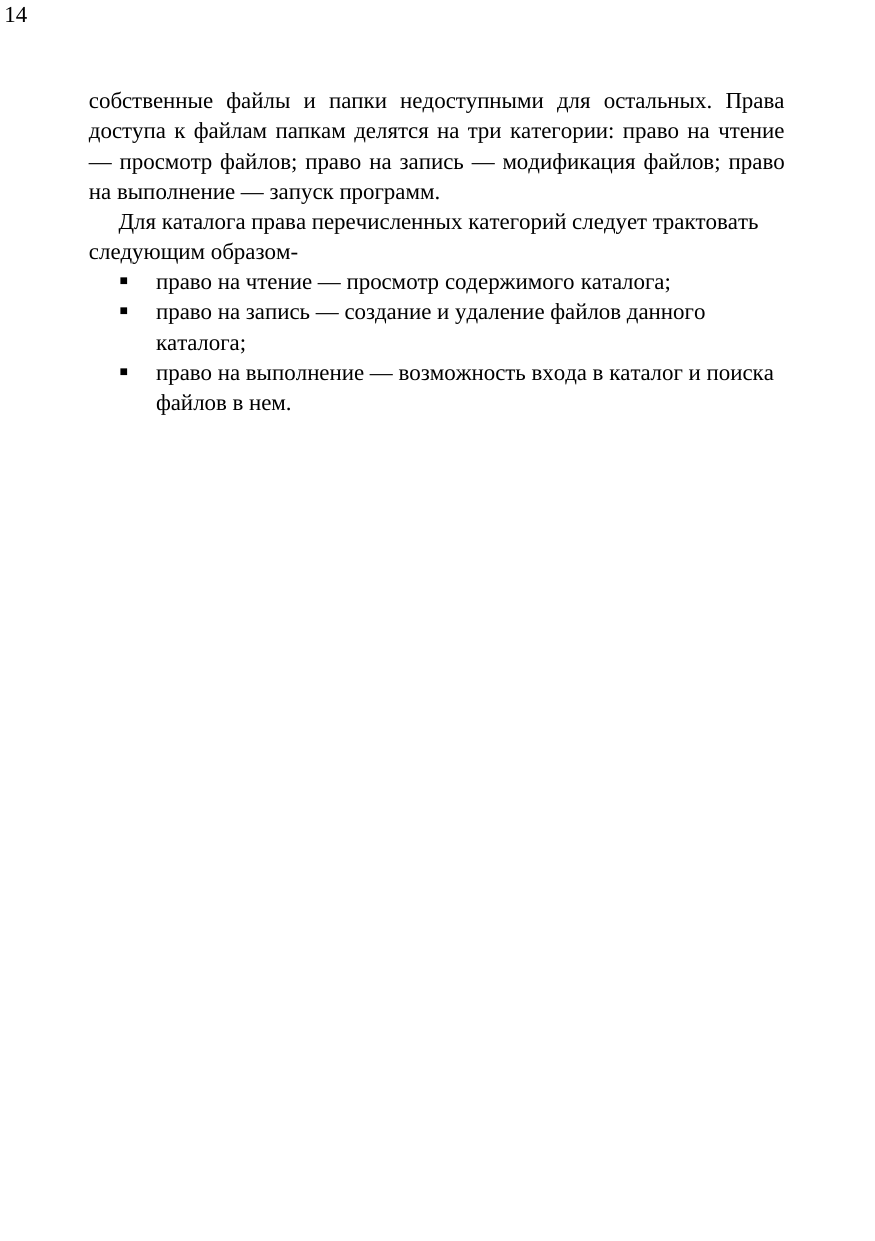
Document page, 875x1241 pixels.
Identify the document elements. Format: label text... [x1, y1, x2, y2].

text Для каталога права перечисленных категорий следует трактовать следующим образом- [89, 208, 797, 265]
list право на выполнение — возможность входа в каталог и поиска файлов в нем. [118, 359, 786, 415]
text собственные файлы и папки недоступными для остальных. Права доступа к файлам папкам делятся на три категории: право на чтение — просмотр файлов; право на запись — модификация файлов; право на выполнение — запуск программ. [89, 87, 786, 204]
list право на чтение — просмотр содержимого каталога; [118, 269, 797, 294]
list право на запись — создание и удаление файлов данного каталога; [118, 298, 786, 355]
